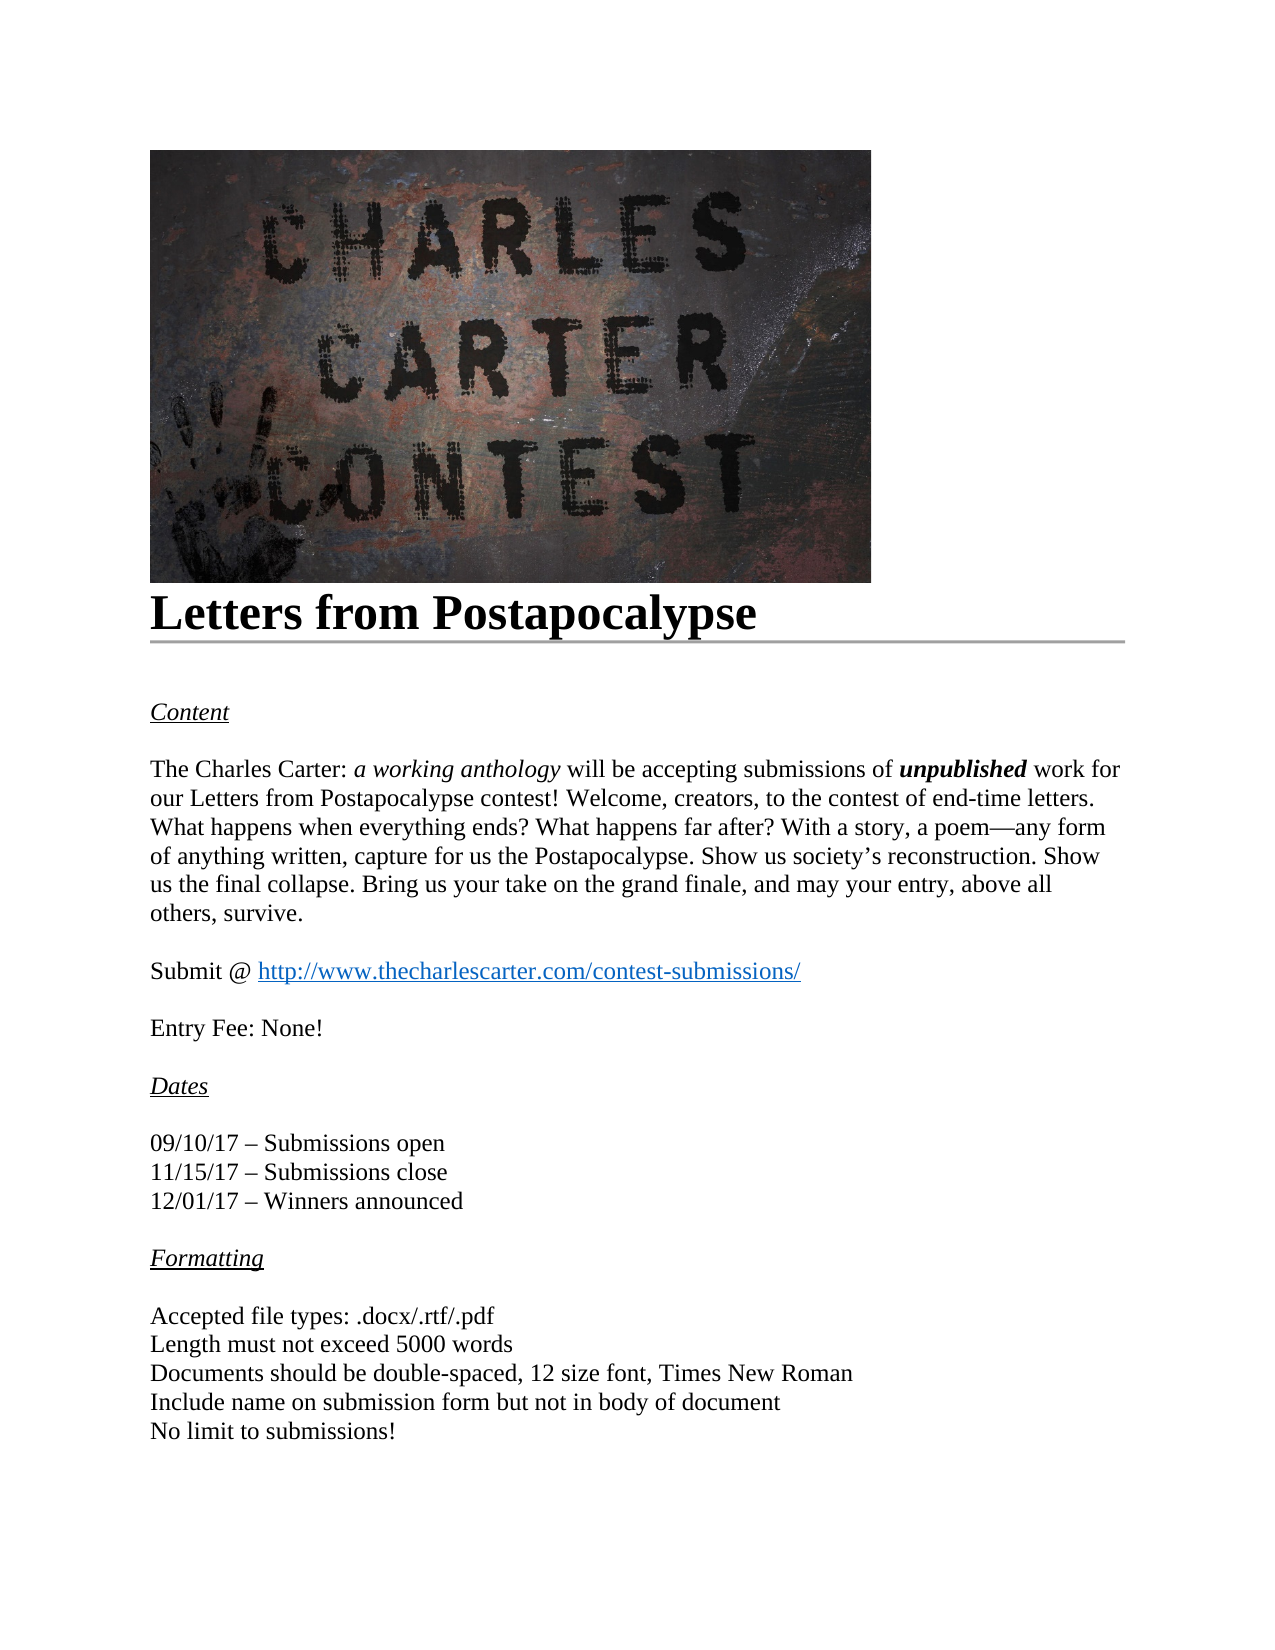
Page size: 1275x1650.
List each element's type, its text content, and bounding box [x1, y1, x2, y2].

text Content [150, 697, 1125, 726]
text Include name on submission form but not in body of document [150, 1387, 1125, 1416]
text Submit @ http://www.thecharlescarter.com/contest-submissions/ [150, 956, 1125, 984]
text 09/10/17 – Submissions open [150, 1128, 1125, 1157]
text Length must not exceed 5000 words [150, 1329, 1125, 1358]
text The Charles Carter: a working anthology will be accepting submissions of unpublished work for our Letters from Postapocalypse contest! Welcome, creators, to the contest of end-time letters. What happens when everything ends? What happens far after? With a story, a poem—any form of anything written, capture for us the Postapocalypse. Show us society’s reconstruction. Show us the final collapse. Bring us your take on the grand finale, and may your entry, above all others, survive. [150, 754, 1125, 927]
text No limit to submissions! [150, 1416, 1125, 1444]
text Formatting [150, 1243, 1125, 1272]
text Entry Fee: None! [150, 1013, 1125, 1042]
text Documents should be double-spaced, 12 size font, Times New Roman [150, 1358, 1125, 1387]
picture [150, 150, 872, 583]
text Accepted file types: .docx/.rtf/.pdf [150, 1301, 1125, 1329]
text 12/01/17 – Winners announced [150, 1186, 1125, 1214]
text Dates [150, 1071, 1125, 1099]
text 11/15/17 – Submissions close [150, 1157, 1125, 1186]
text Letters from Postapocalypse [150, 583, 1125, 640]
